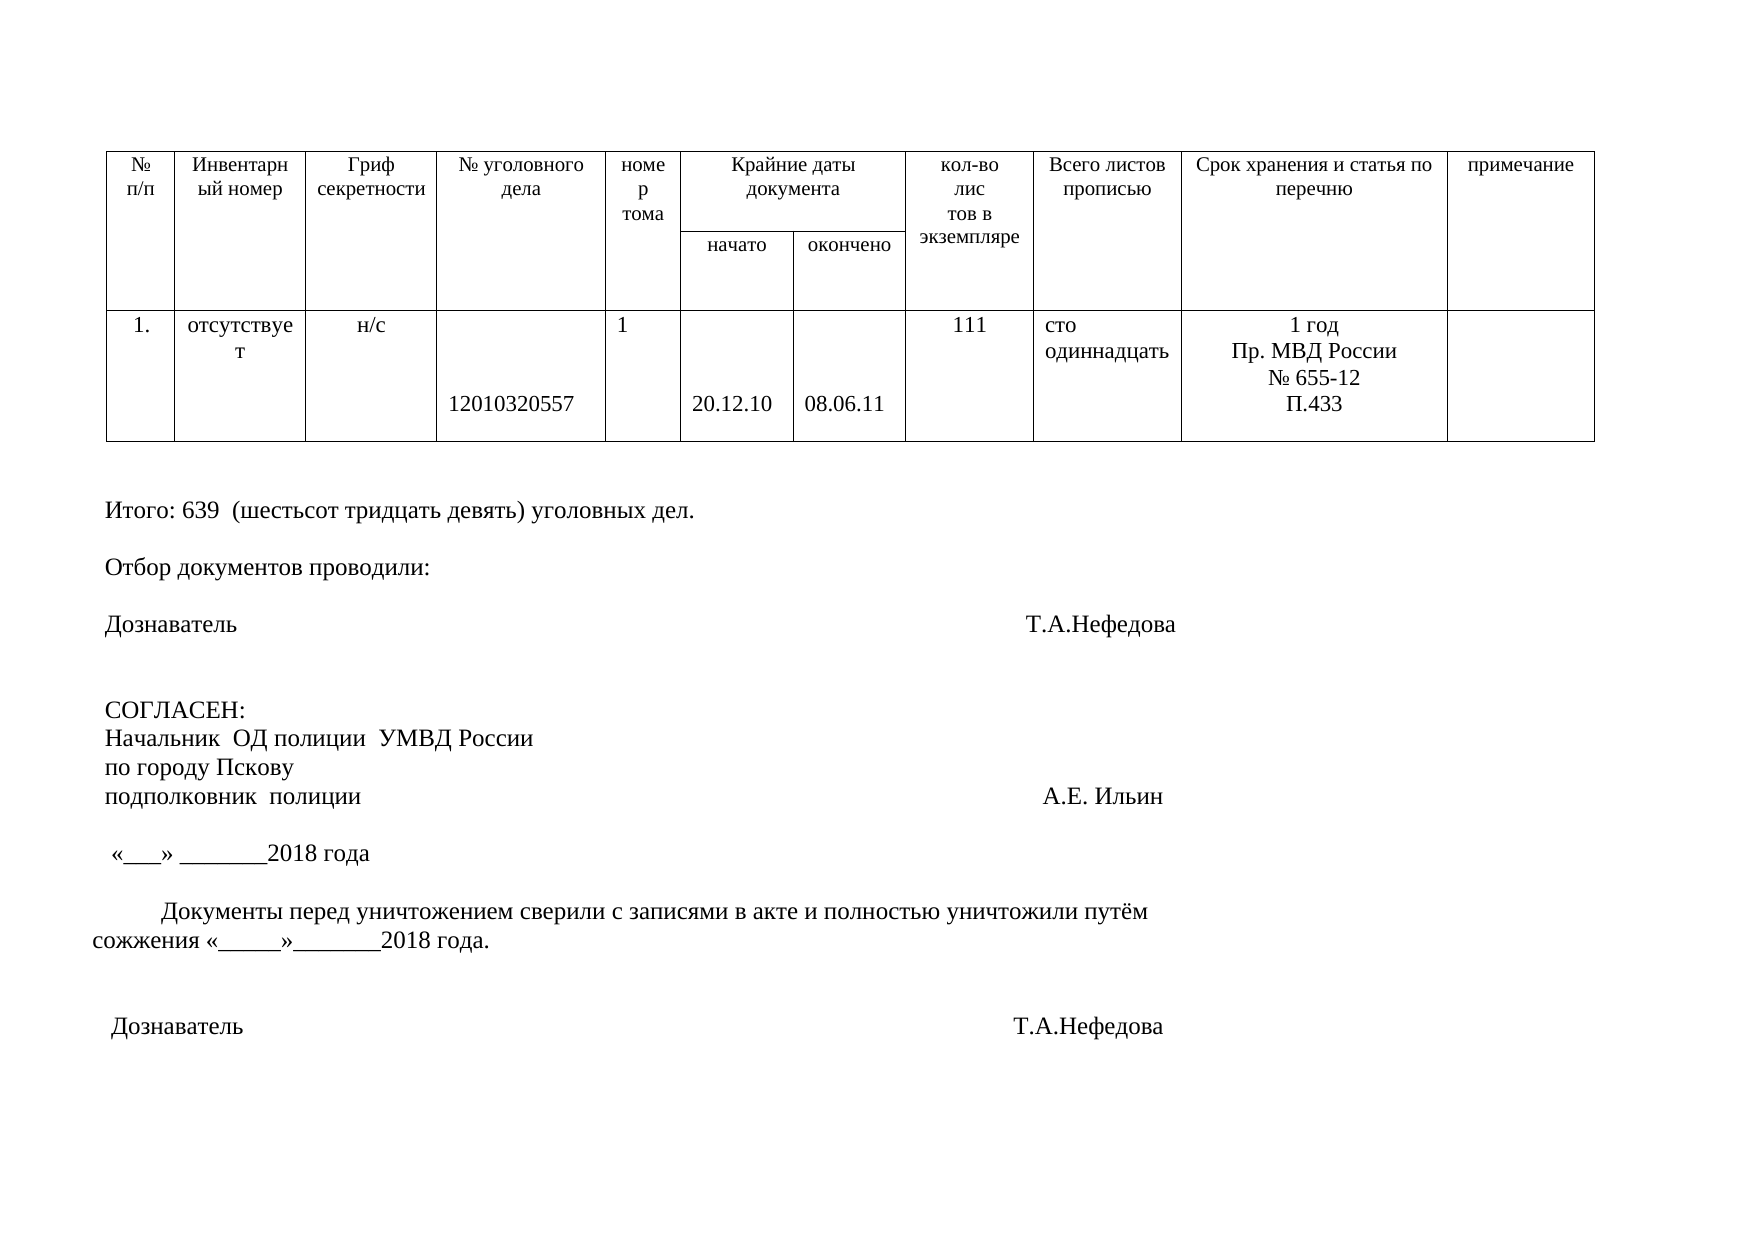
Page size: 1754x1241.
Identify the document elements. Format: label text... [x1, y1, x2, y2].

text Отбор документов проводили: [29, 552, 1636, 581]
table_cell 111 [906, 311, 1033, 441]
table_cell отсутствует [175, 311, 305, 441]
table_header Крайние даты документа [681, 152, 905, 231]
text Начальник ОД полиции УМВД России [29, 723, 1636, 752]
text Итого: 639 (шестьсот тридцать девять) уголовных дел. [29, 495, 1636, 524]
text СОГЛАСЕН: [29, 695, 1636, 723]
table_cell 1 [606, 311, 680, 441]
table_header № п/п [107, 152, 174, 310]
table_header кол-во лис тов в экземпляре [906, 152, 1033, 310]
table_cell окончено [794, 232, 905, 310]
text сожжения «_____»_______2018 года. [29, 925, 1636, 953]
table_header Срок хранения и статья по перечню [1182, 152, 1447, 310]
text по городу Пскову [29, 752, 1636, 781]
table_header примечание [1448, 152, 1594, 310]
table_header Инвентарный номер [175, 152, 305, 310]
text подполковник полиции А.Е. Ильин [29, 781, 1636, 810]
text Дознаватель Т.А.Нефедова [29, 1011, 1636, 1040]
text Дознаватель Т.А.Нефедова [29, 609, 1636, 638]
table_header Гриф секретности [306, 152, 436, 310]
table_cell начато [681, 232, 793, 310]
table_header Всего листов прописью [1034, 152, 1181, 310]
table_cell 20.12.10 [681, 311, 793, 441]
table_cell сто одиннадцать [1034, 311, 1181, 441]
text «___» _______2018 года [29, 838, 1636, 867]
table_cell н/с [306, 311, 436, 441]
text Документы перед уничтожением сверили с записями в акте и полностью уничтожили путём [29, 896, 1636, 925]
table_cell [107, 311, 174, 441]
table_cell 1 год Пр. МВД России № 655-12 П.433 [1182, 311, 1447, 441]
table_cell 12010320557 [437, 311, 605, 441]
table_header № уголовного дела [437, 152, 605, 310]
table_header номер тома [606, 152, 680, 310]
table_cell [1448, 311, 1594, 441]
table_cell 08.06.11 [794, 311, 905, 441]
